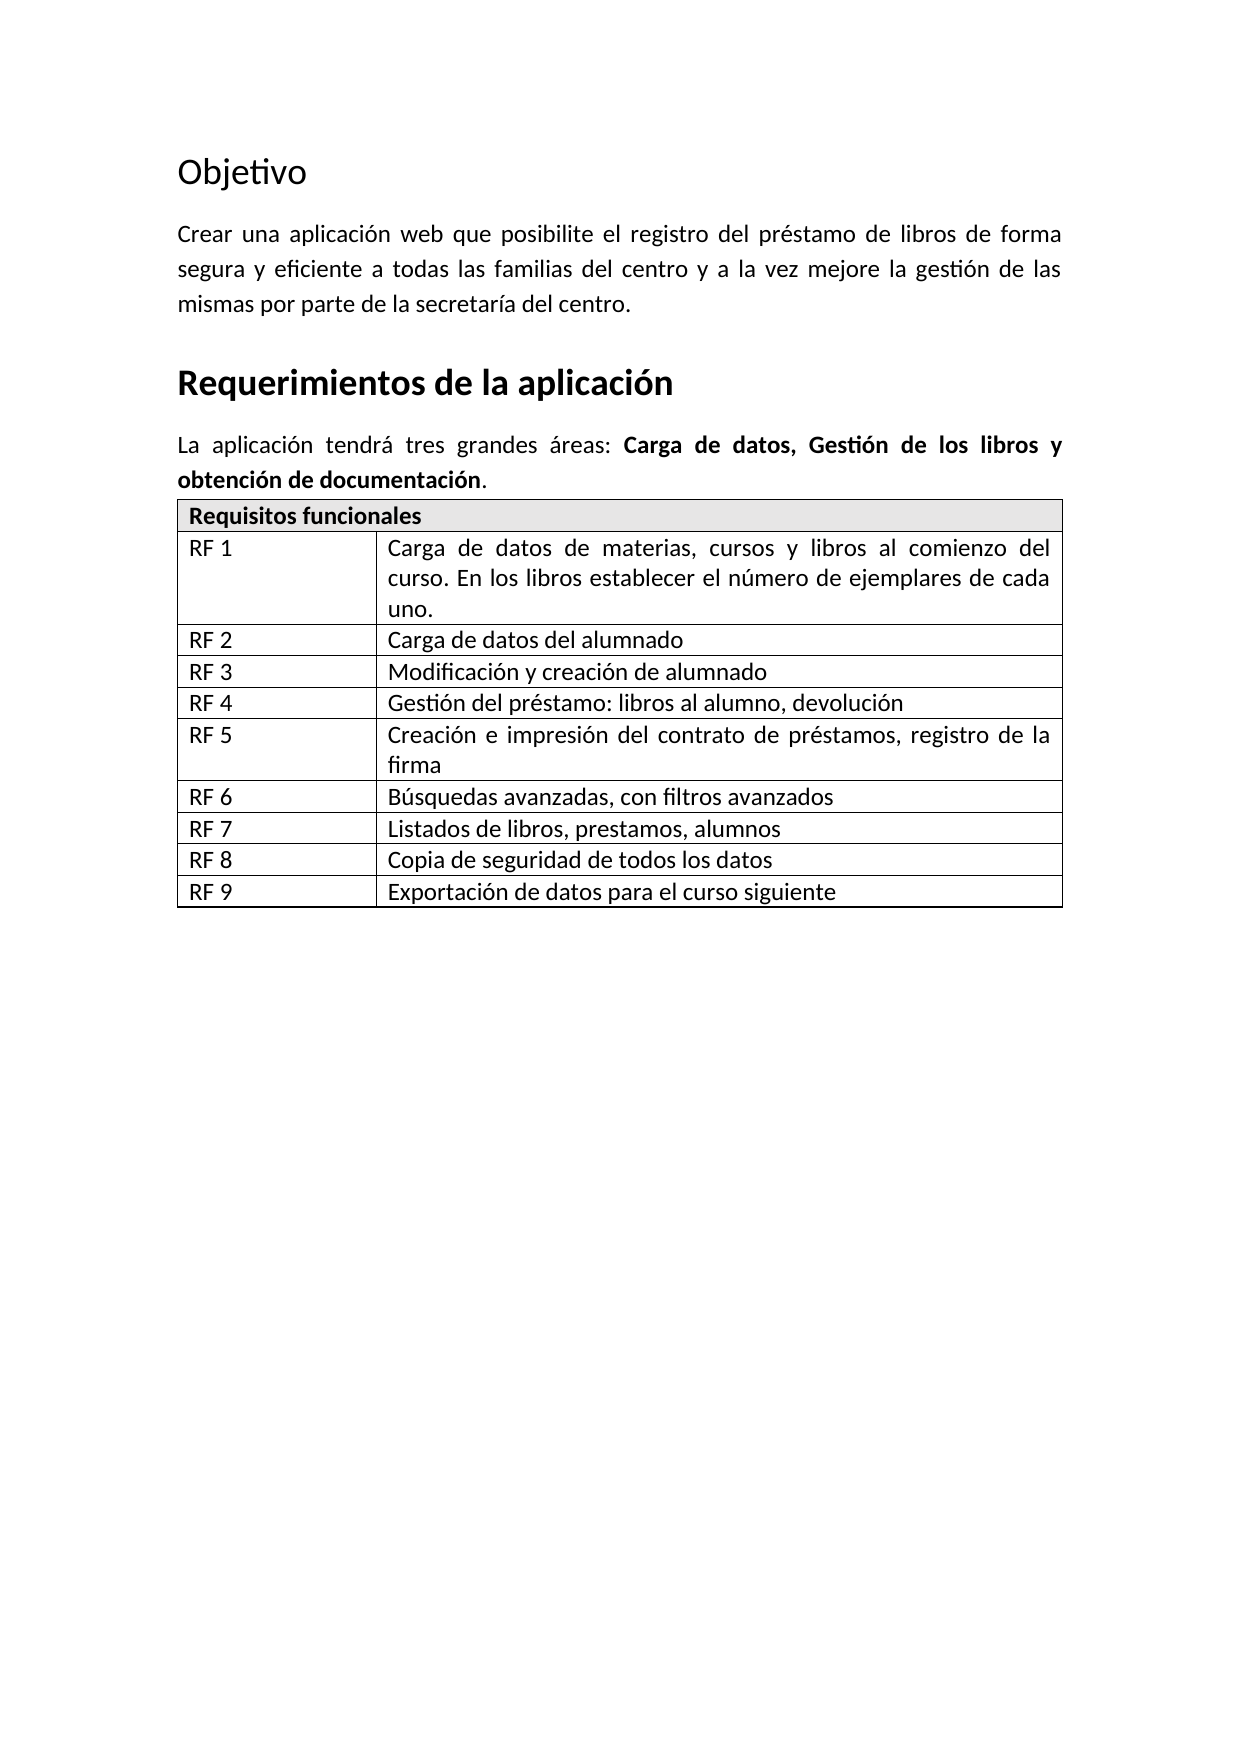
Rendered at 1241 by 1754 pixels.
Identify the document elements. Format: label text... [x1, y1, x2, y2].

table_cell RF 9 [178, 876, 376, 906]
table_cell Gestión del préstamo: libros al alumno, devolución [377, 688, 1062, 718]
table_cell RF 7 [178, 813, 376, 843]
table_cell RF 5 [178, 719, 376, 780]
table_cell Creación e impresión del contrato de préstamos, registro de la firma [377, 719, 1062, 780]
table_cell Carga de datos del alumnado [377, 625, 1062, 655]
table_cell RF 6 [178, 781, 376, 812]
table_cell Búsquedas avanzadas, con filtros avanzados [377, 781, 1062, 812]
table_cell Modificación y creación de alumnado [377, 656, 1062, 687]
table_cell Exportación de datos para el curso siguiente [377, 876, 1062, 906]
subtitle Objetivo [177, 148, 1063, 193]
table_cell RF 2 [178, 625, 376, 655]
table_cell RF 1 [178, 532, 376, 623]
table_header Requisitos funcionales [178, 500, 1062, 531]
table_cell Carga de datos de materias, cursos y libros al comienzo del curso. En los libros establecer el número de ejemplares de cada uno. [377, 532, 1062, 623]
table_cell Copia de seguridad de todos los datos [377, 844, 1062, 875]
text Crear una aplicación web que posibilite el registro del préstamo de libros de forma segura y eficiente a todas las familias del centro y a la vez mejore la gestión de las mismas por parte de la secretaría del centro. [177, 218, 1063, 319]
table_cell RF 4 [178, 688, 376, 718]
table_cell RF 3 [178, 656, 376, 687]
table_cell Listados de libros, prestamos, alumnos [377, 813, 1062, 843]
table_cell RF 8 [178, 844, 376, 875]
text La aplicación tendrá tres grandes áreas: Carga de datos, Gestión de los libros y obtención de documentación. [177, 429, 1063, 495]
